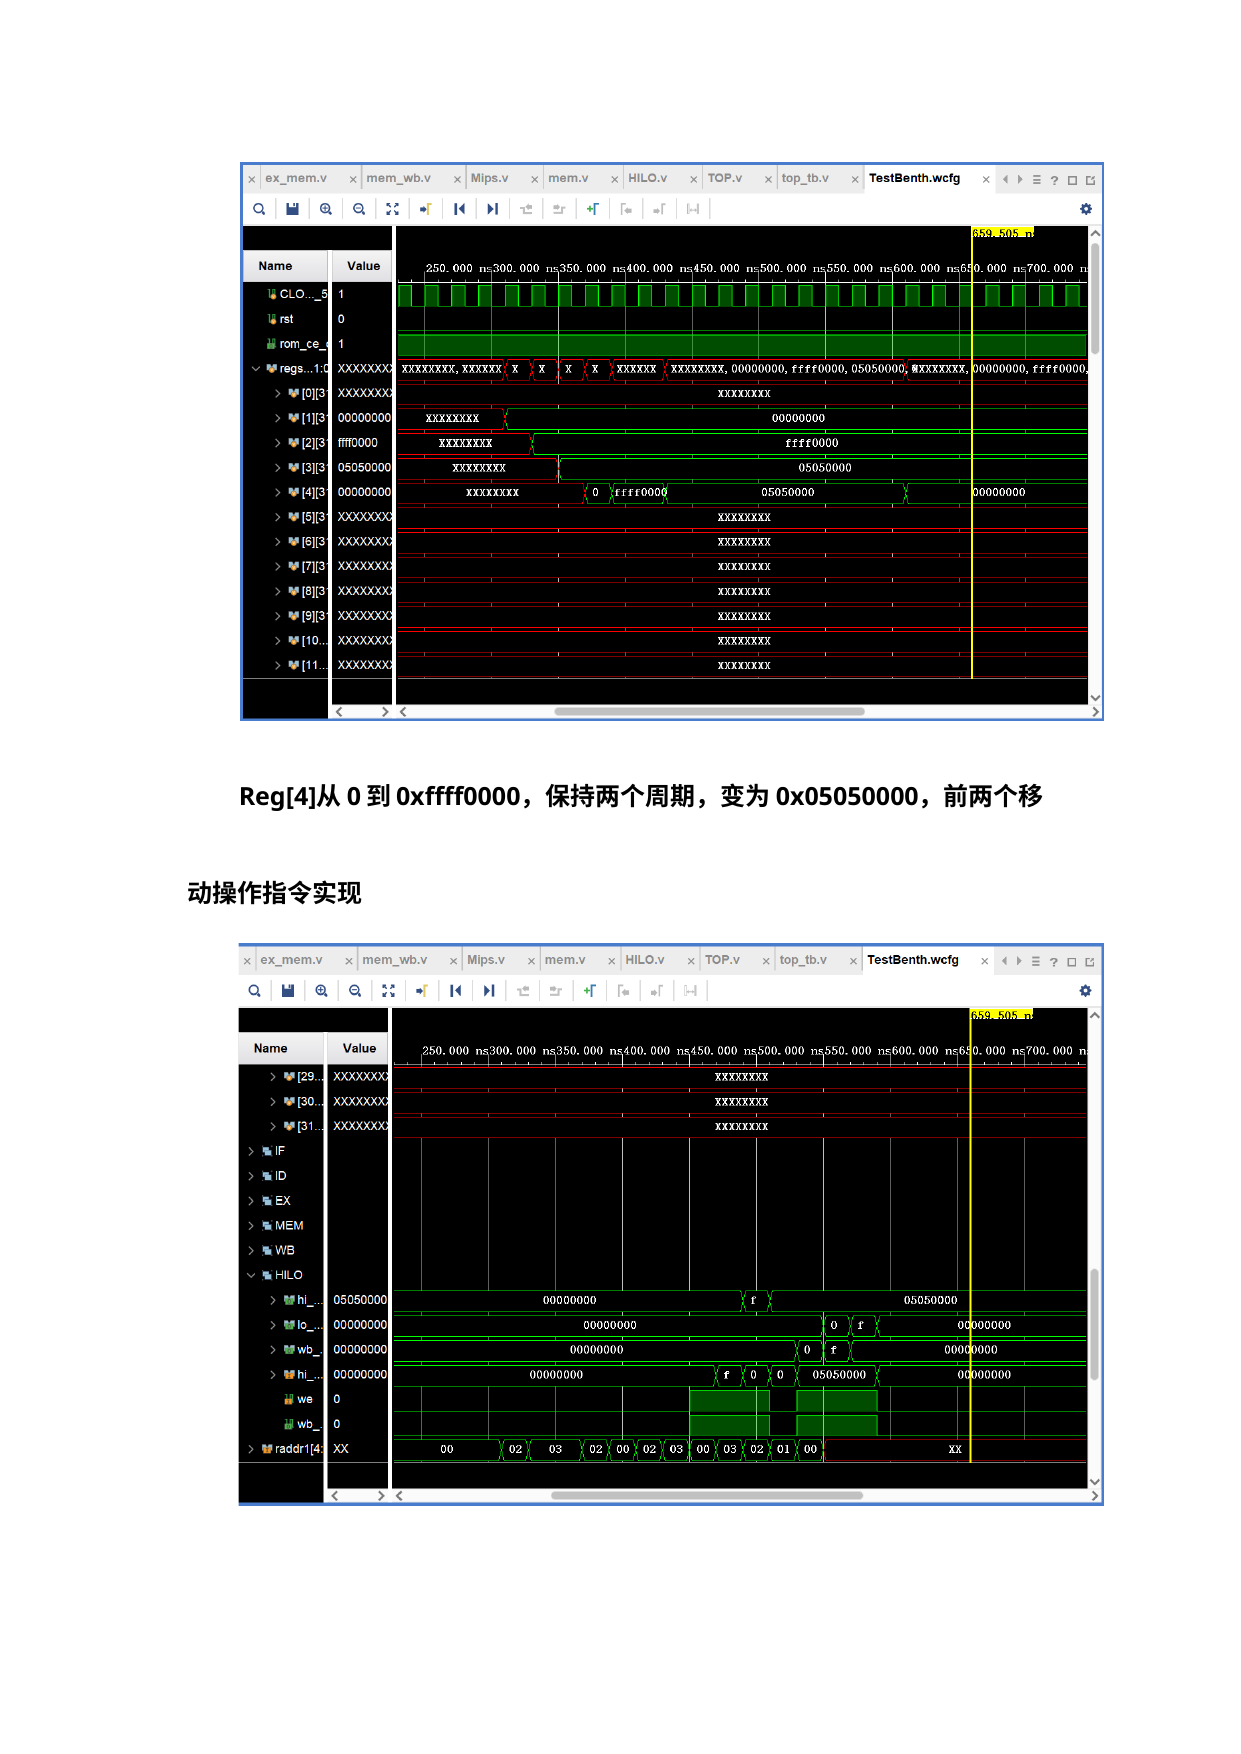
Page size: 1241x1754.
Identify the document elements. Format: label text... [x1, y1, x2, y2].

picture [238, 162, 1104, 721]
picture [238, 942, 1104, 1509]
text Reg[4]从0到0xffff0000，保持两个周期，变为0x05050000，前两个移动操作指令实现 [187, 762, 1053, 924]
